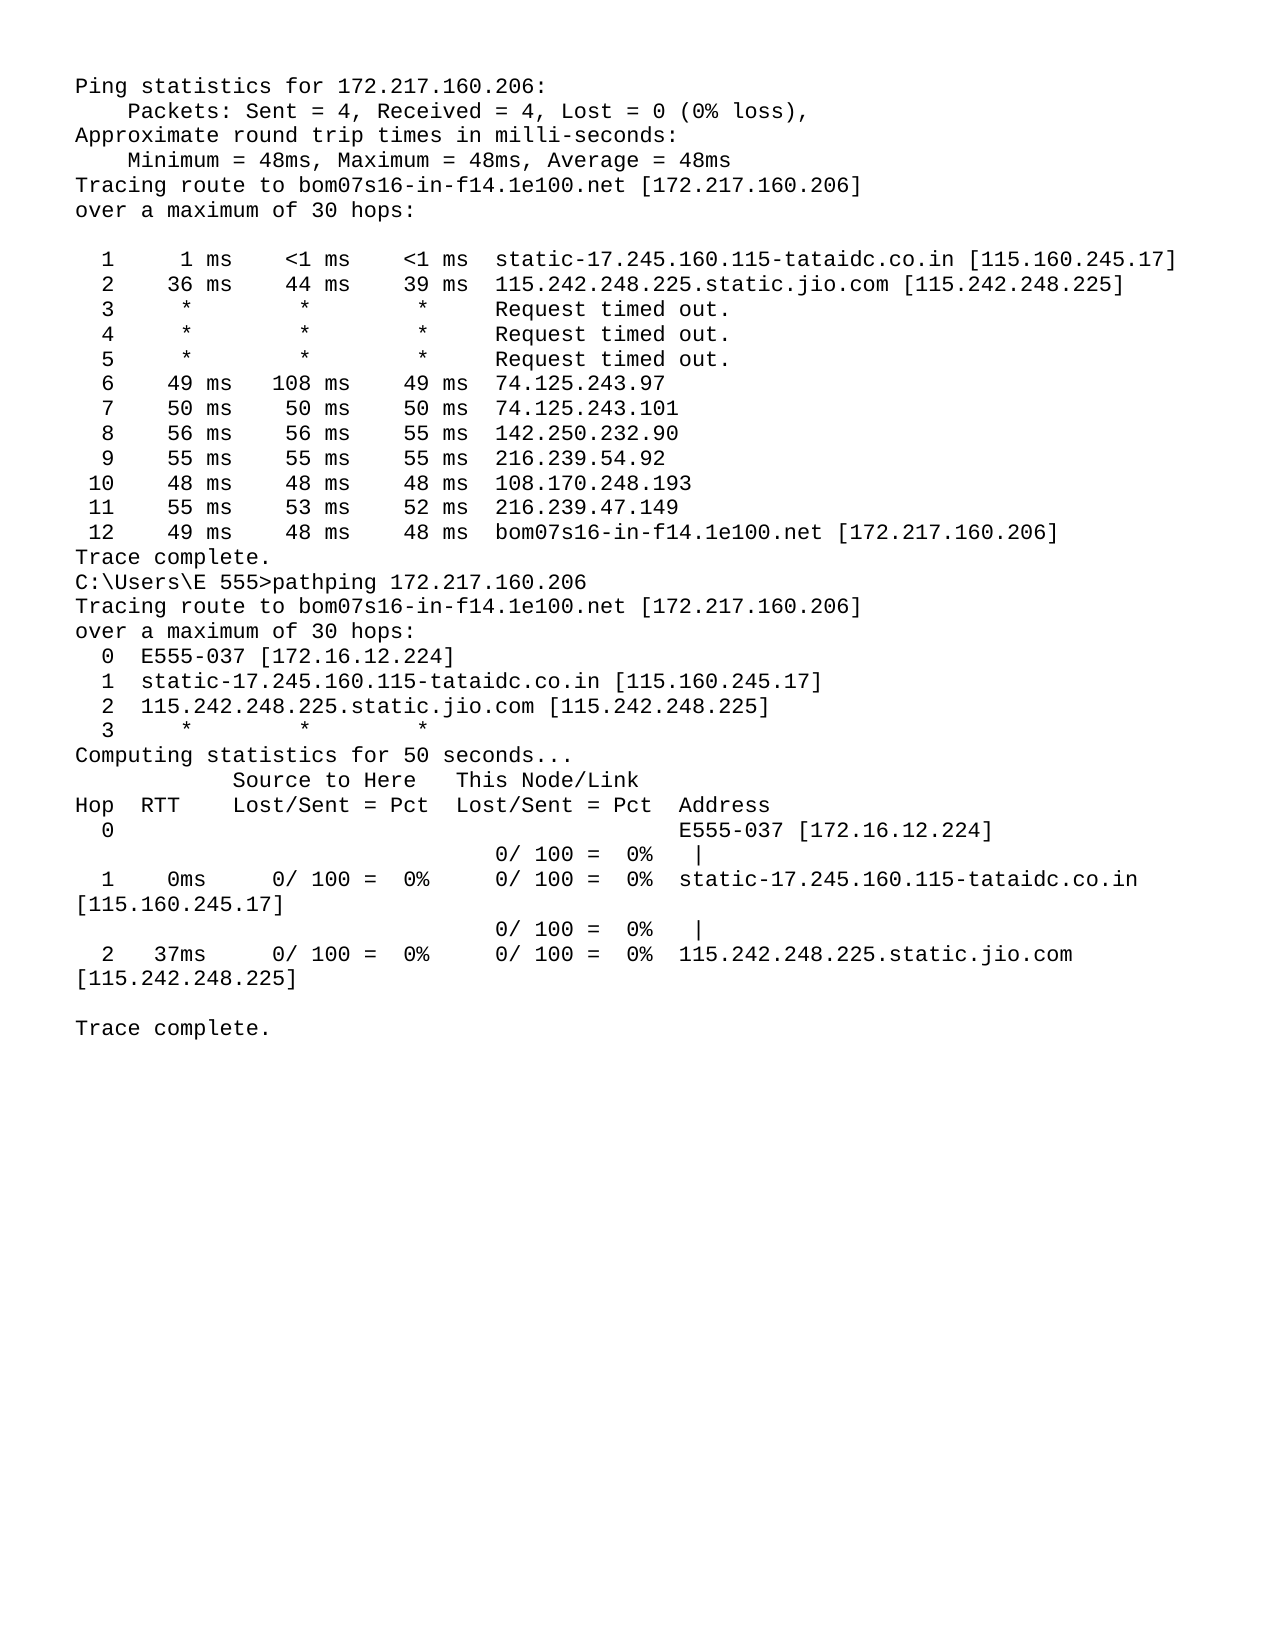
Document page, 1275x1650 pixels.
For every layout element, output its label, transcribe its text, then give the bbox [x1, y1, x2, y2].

text 11 55 ms 53 ms 52 ms 216.239.47.149 [75, 496, 1200, 521]
text Tracing route to bom07s16-in-f14.1e100.net [172.217.160.206] [75, 174, 1200, 199]
text 8 56 ms 56 ms 55 ms 142.250.232.90 [75, 422, 1200, 447]
text 3 * * * Request timed out. [75, 298, 1200, 323]
text 7 50 ms 50 ms 50 ms 74.125.243.101 [75, 397, 1200, 422]
text 6 49 ms 108 ms 49 ms 74.125.243.97 [75, 372, 1200, 397]
text C:\Users\E 555>pathping 172.217.160.206 [75, 571, 1200, 596]
text Minimum = 48ms, Maximum = 48ms, Average = 48ms [75, 149, 1200, 174]
text Trace complete. [75, 1017, 1200, 1042]
text over a maximum of 30 hops: [75, 620, 1200, 645]
text 2 115.242.248.225.static.jio.com [115.242.248.225] [75, 695, 1200, 719]
text 0/ 100 = 0% | [75, 918, 1200, 943]
text 1 0ms 0/ 100 = 0% 0/ 100 = 0% static-17.245.160.115-tataidc.co.in [115.160.245.17] [75, 868, 1200, 918]
text over a maximum of 30 hops: [75, 199, 1200, 224]
text 2 36 ms 44 ms 39 ms 115.242.248.225.static.jio.com [115.242.248.225] [75, 273, 1200, 298]
text 1 static-17.245.160.115-tataidc.co.in [115.160.245.17] [75, 670, 1200, 695]
text 1 1 ms <1 ms <1 ms static-17.245.160.115-tataidc.co.in [115.160.245.17] [75, 248, 1200, 273]
text 5 * * * Request timed out. [75, 348, 1200, 372]
text Approximate round trip times in milli-seconds: [75, 124, 1200, 149]
text 3 * * * [75, 719, 1200, 744]
text 0/ 100 = 0% | [75, 843, 1200, 868]
text 4 * * * Request timed out. [75, 323, 1200, 348]
text 0 E555-037 [172.16.12.224] [75, 645, 1200, 670]
text Trace complete. [75, 546, 1200, 571]
text 2 37ms 0/ 100 = 0% 0/ 100 = 0% 115.242.248.225.static.jio.com [115.242.248.225] [75, 943, 1200, 992]
text Packets: Sent = 4, Received = 4, Lost = 0 (0% loss), [75, 100, 1200, 124]
text Tracing route to bom07s16-in-f14.1e100.net [172.217.160.206] [75, 596, 1200, 620]
text 12 49 ms 48 ms 48 ms bom07s16-in-f14.1e100.net [172.217.160.206] [75, 521, 1200, 546]
text Hop RTT Lost/Sent = Pct Lost/Sent = Pct Address [75, 794, 1200, 819]
text Source to Here This Node/Link [75, 769, 1200, 794]
text 9 55 ms 55 ms 55 ms 216.239.54.92 [75, 447, 1200, 472]
text Ping statistics for 172.217.160.206: [75, 75, 1200, 100]
text 0 E555-037 [172.16.12.224] [75, 819, 1200, 843]
text Computing statistics for 50 seconds... [75, 744, 1200, 769]
text 10 48 ms 48 ms 48 ms 108.170.248.193 [75, 472, 1200, 496]
